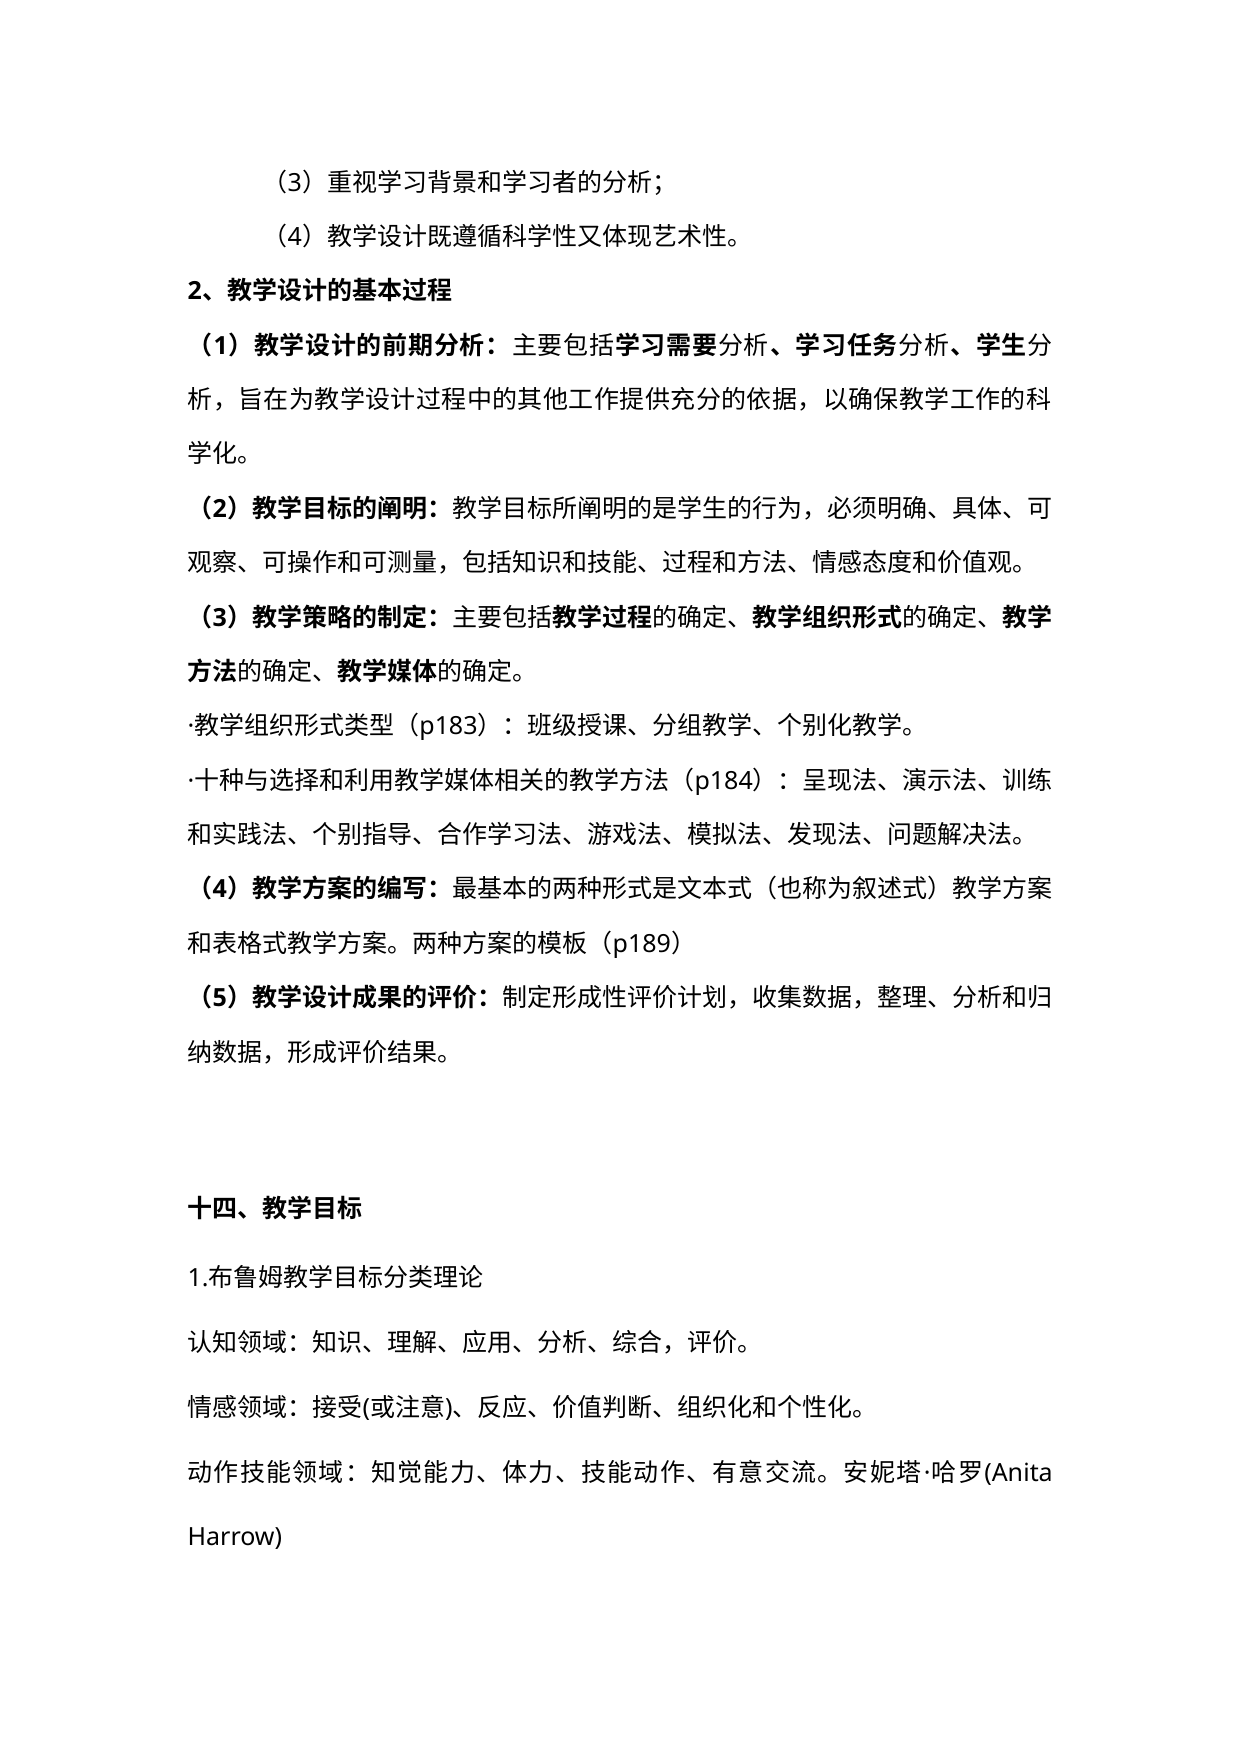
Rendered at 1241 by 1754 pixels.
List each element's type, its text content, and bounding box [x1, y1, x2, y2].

list ·十种与选择和利用教学媒体相关的教学方法（p184）：呈现法、演示法、训练和实践法、个别指导、合作学习法、游戏法、模拟法、发现法、问题解决法。 [187, 760, 1053, 851]
text 动作技能领域：知觉能力、体力、技能动作、有意交流。安妮塔·哈罗(Anita Harrow) [187, 1438, 1053, 1568]
list 十四、教学目标 [187, 1188, 1053, 1225]
text 1.布鲁姆教学目标分类理论 [187, 1243, 1053, 1308]
list （3）教学策略的制定：主要包括教学过程的确定、教学组织形式的确定、教学方法的确定、教学媒体的确定。 [187, 597, 1053, 688]
list （4）教学方案的编写：最基本的两种形式是文本式（也称为叙述式）教学方案和表格式教学方案。两种方案的模板（p189） [187, 869, 1053, 959]
list ·教学组织形式类型（p183）：班级授课、分组教学、个别化教学。 [187, 706, 1053, 742]
list （1）教学设计的前期分析：主要包括学习需要分析、学习任务分析、学生分析，旨在为教学设计过程中的其他工作提供充分的依据，以确保教学工作的科学化。 [187, 325, 1053, 470]
list （3）重视学习背景和学习者的分析； [187, 162, 1053, 198]
list （4）教学设计既遵循科学性又体现艺术性。 [187, 216, 1053, 253]
list （5）教学设计成果的评价：制定形成性评价计划，收集数据，整理、分析和归纳数据，形成评价结果。 [187, 978, 1053, 1068]
text 情感领域：接受(或注意)、反应、价值判断、组织化和个性化。 [187, 1373, 1053, 1438]
text 认知领域：知识、理解、应用、分析、综合，评价。 [187, 1308, 1053, 1373]
list 2、教学设计的基本过程 [187, 271, 1053, 307]
list （2）教学目标的阐明：教学目标所阐明的是学生的行为，必须明确、具体、可观察、可操作和可测量，包括知识和技能、过程和方法、情感态度和价值观。 [187, 488, 1053, 579]
